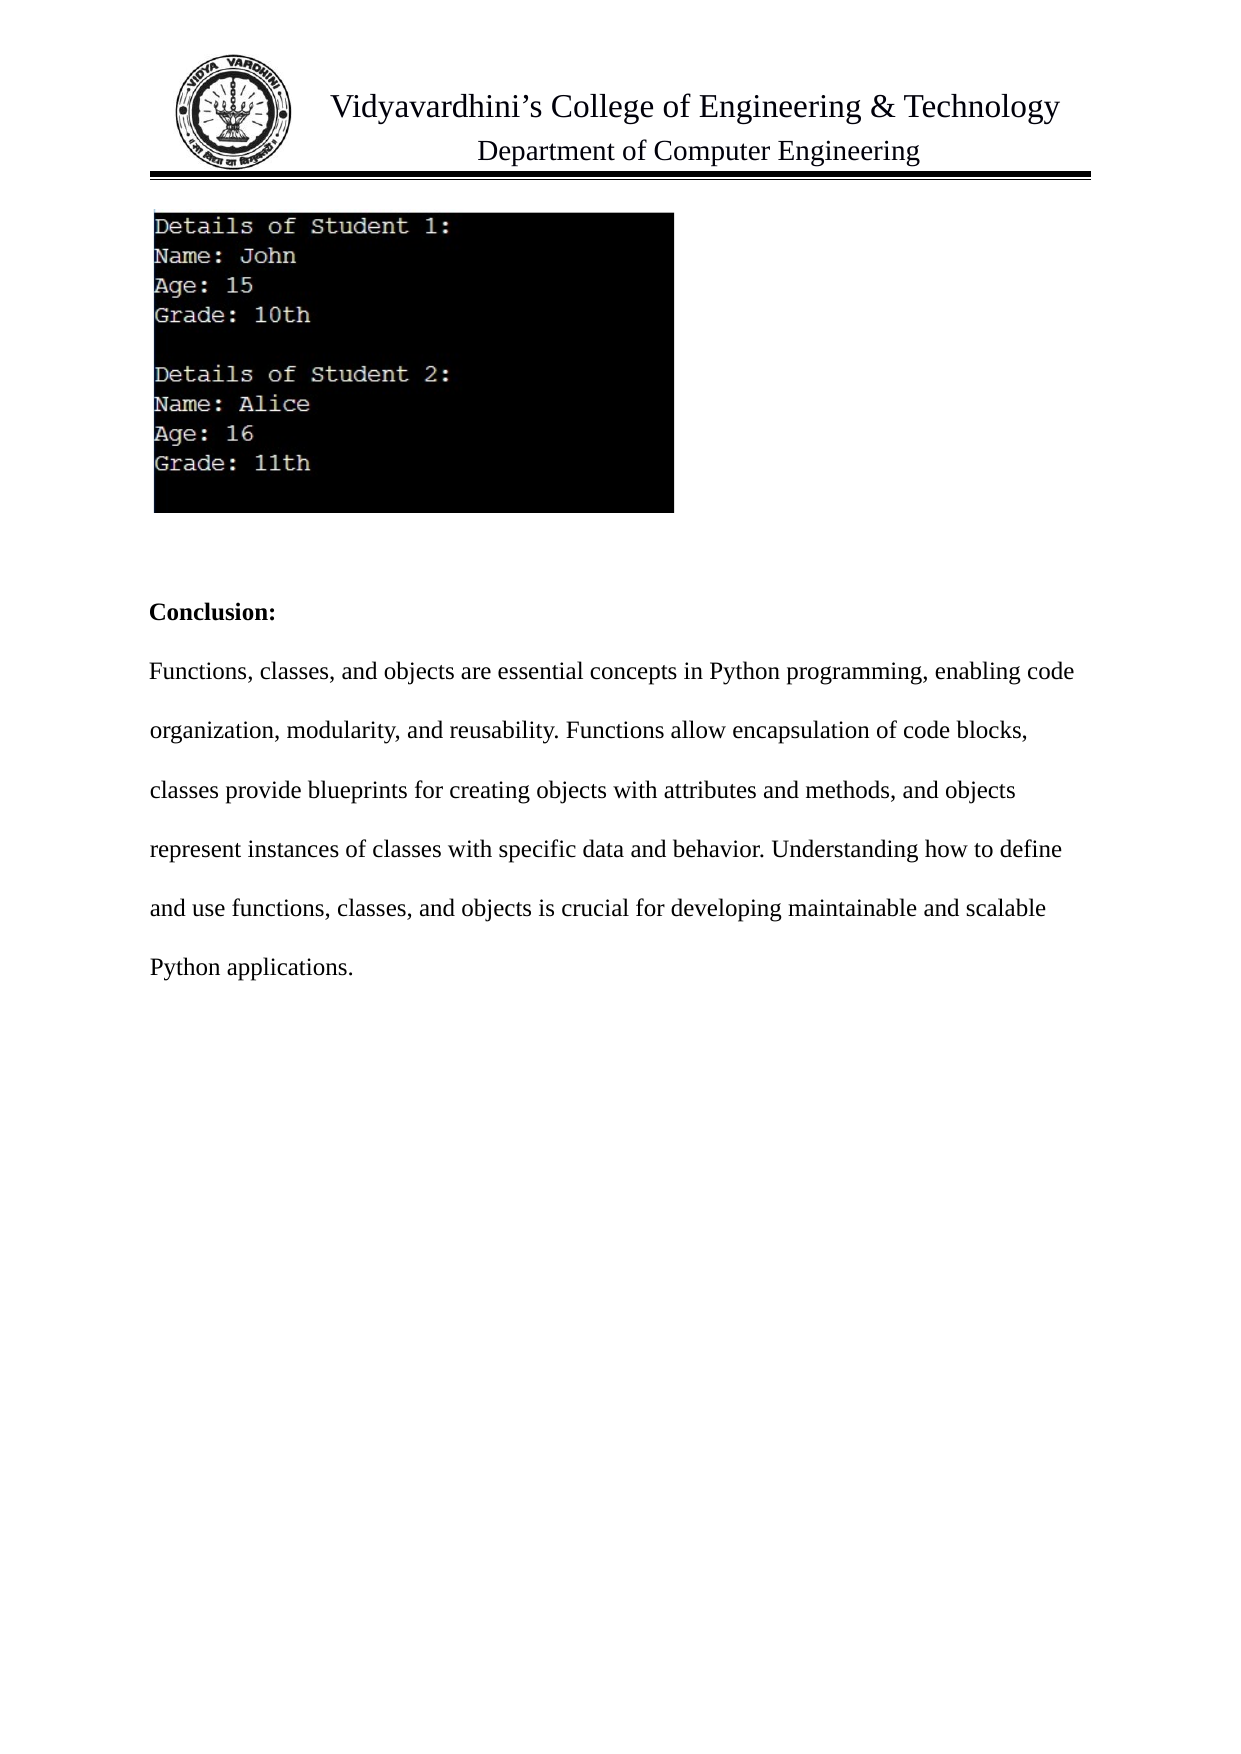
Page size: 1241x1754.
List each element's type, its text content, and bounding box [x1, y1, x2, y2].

picture [173, 54, 292, 171]
picture [153, 209, 675, 513]
text Functions, classes, and objects are essential concepts in Python programming, enabling code organization, modularity, and reusability. Functions allow encapsulation of code blocks, classes provide blueprints for creating objects with attributes and methods, and objects represent instances of classes with specific data and behavior. Understanding how to define and use functions, classes, and objects is crucial for developing maintainable and scalable Python applications. [148, 656, 1090, 981]
text Conclusion: [148, 597, 952, 626]
